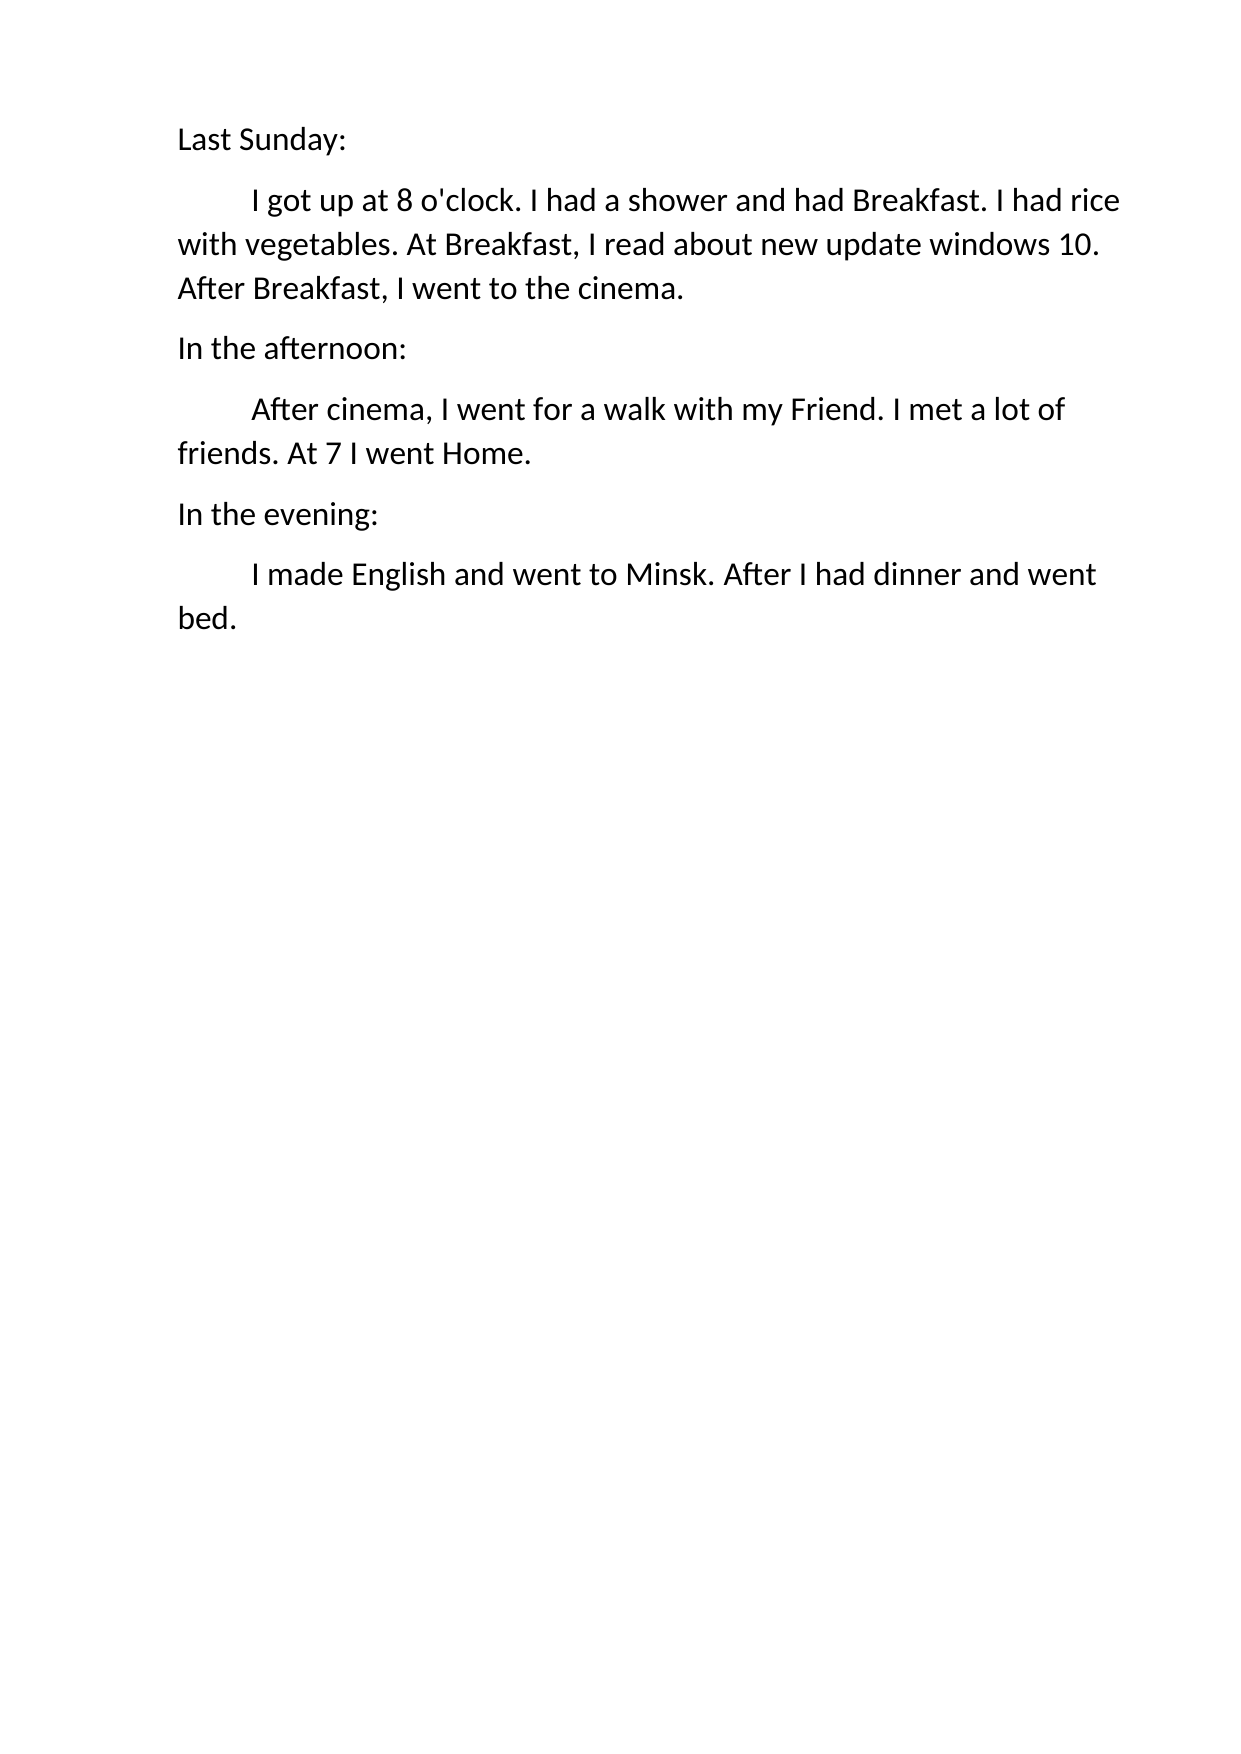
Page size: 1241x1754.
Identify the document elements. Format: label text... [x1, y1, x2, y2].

text In the evening: [177, 492, 1152, 533]
text After cinema, I went for a walk with my Friend. I met a lot of friends. At 7 I went Home. [177, 388, 1152, 473]
text I made English and went to Minsk. After I had dinner and went bed. [177, 553, 1152, 638]
text I got up at 8 o'clock. I had a shower and had Breakfast. I had rice with vegetables. At Breakfast, I read about new update windows 10. After Breakfast, I went to the cinema. [177, 179, 1152, 307]
text Last Sunday: [177, 118, 1152, 159]
text In the afternoon: [177, 327, 1152, 368]
